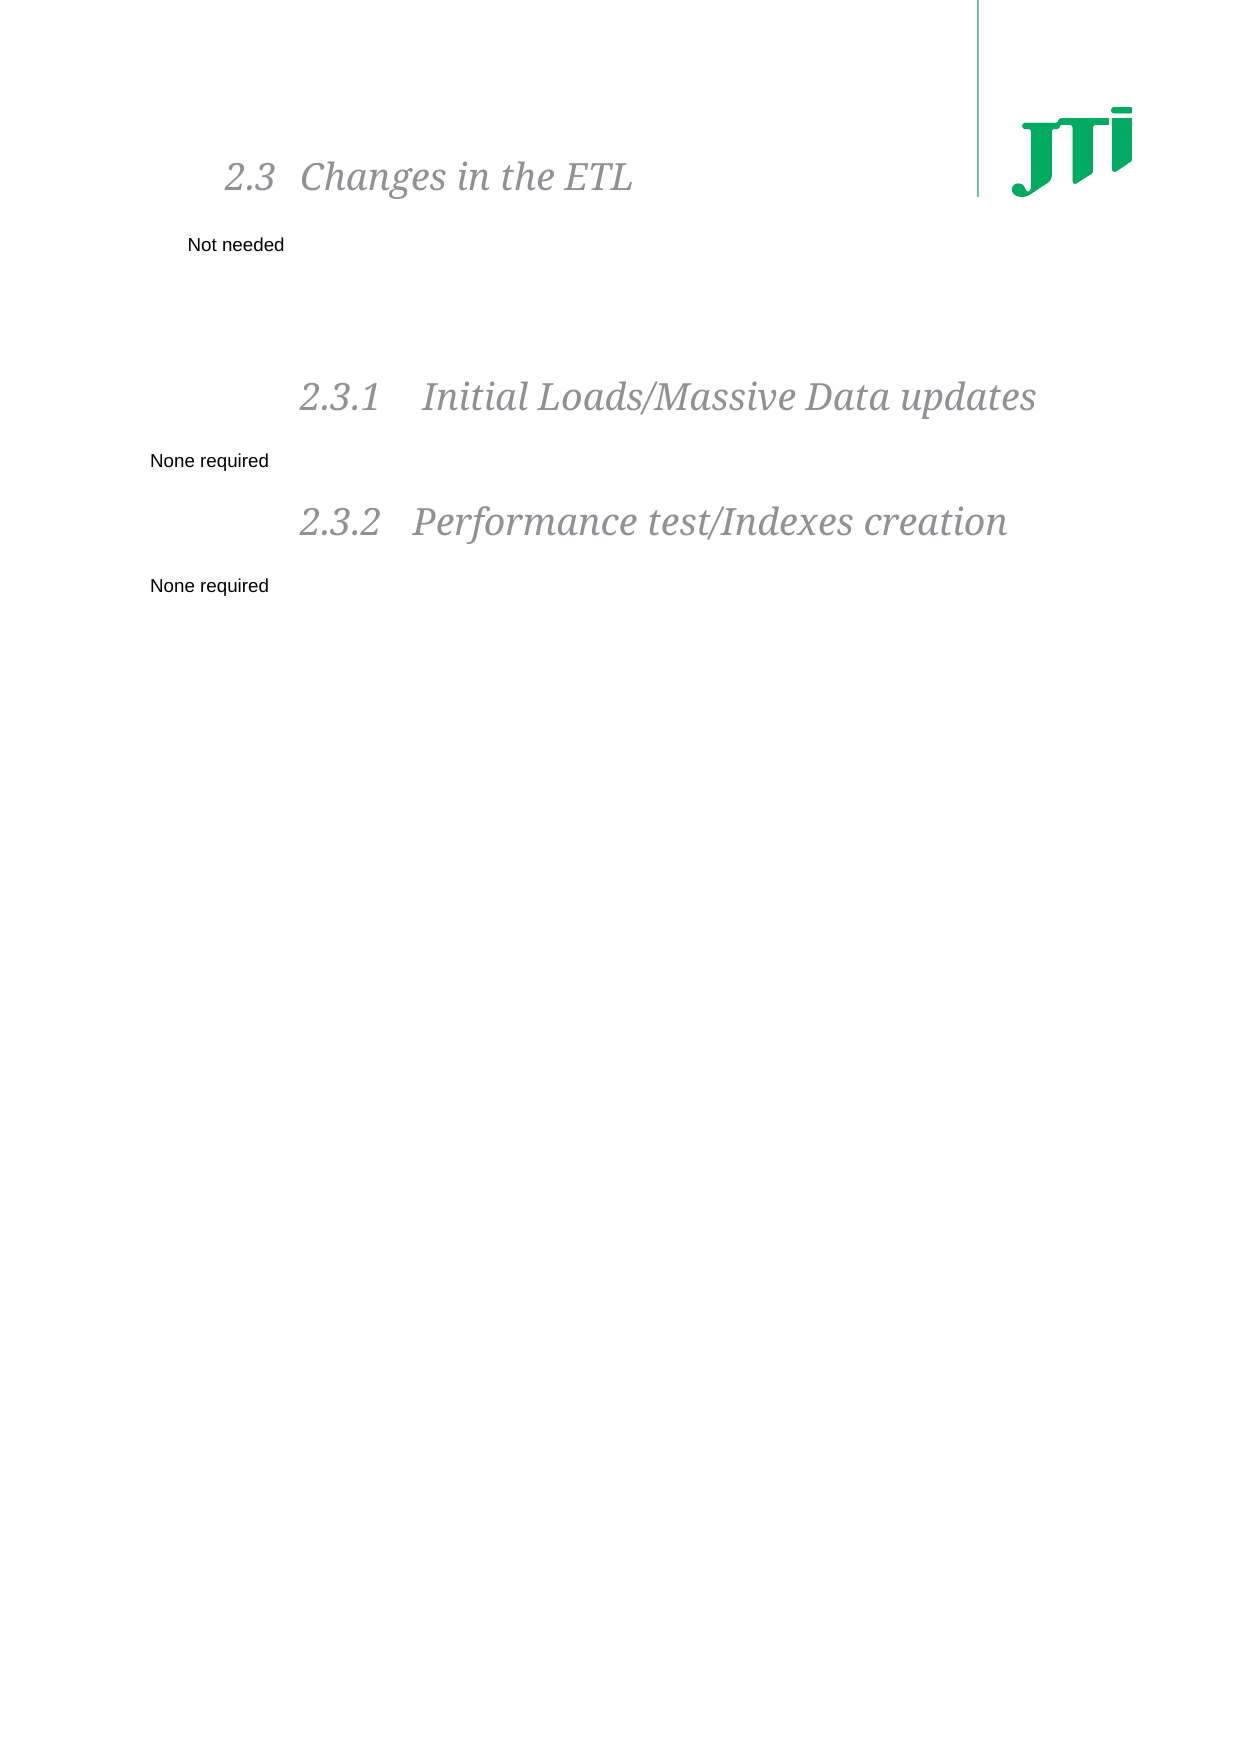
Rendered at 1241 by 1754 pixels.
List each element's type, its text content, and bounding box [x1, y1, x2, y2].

list Not needed [187, 233, 1090, 255]
list Performance test/Indexes creation [300, 495, 1090, 546]
list Changes in the ETL [225, 150, 1090, 201]
picture [977, 0, 1133, 197]
text None required [150, 575, 1090, 596]
text None required [150, 450, 1090, 471]
list Initial Loads/Massive Data updates [300, 370, 1090, 421]
